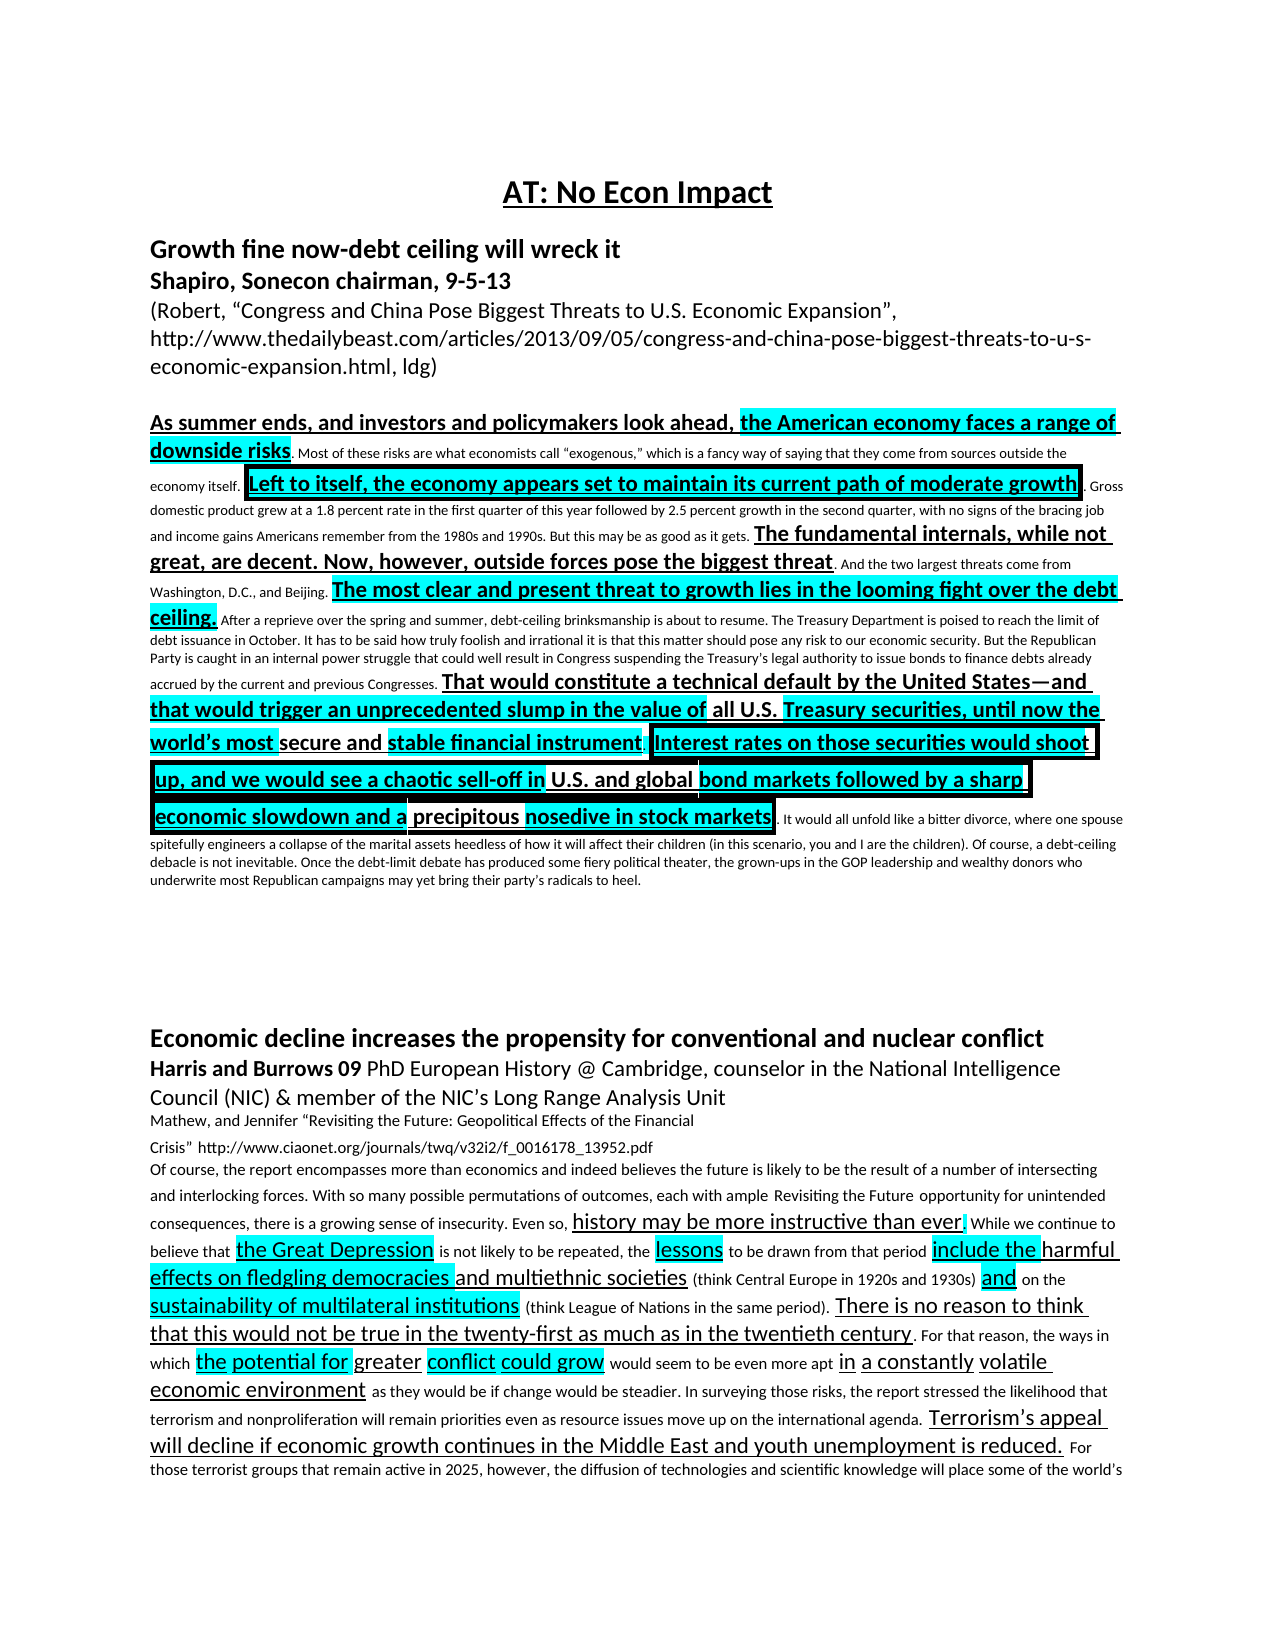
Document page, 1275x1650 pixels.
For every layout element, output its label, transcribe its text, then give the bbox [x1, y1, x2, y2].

subtitle AT: No Econ Impact [150, 171, 1125, 212]
text Mathew, and Jennifer “Revisiting the Future: Geopolitical Effects of the Financial Crisis” http://www.ciaonet.org/journals/twq/v32i2/f_0016178_13952.pdf [150, 1111, 1125, 1159]
text (Robert, “Congress and China Pose Biggest Threats to U.S. Economic Expansion”, http://www.thedailybeast.com/articles/2013/09/05/congress-and-china-pose-biggest-threats-to-u-s-economic-expansion.html, ldg) [150, 296, 1125, 380]
subtitle Growth fine now-debt ceiling will wreck it [150, 232, 1125, 265]
text Harris and Burrows 09 PhD European History @ Cambridge, counselor in the National Intelligence Council (NIC) & member of the NIC’s Long Range Analysis Unit [150, 1054, 1125, 1111]
subtitle Economic decline increases the propensity for conventional and nuclear conflict [150, 1022, 1125, 1054]
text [150, 1159, 1125, 1480]
text Shapiro, Sonecon chairman, 9-5-13 [150, 265, 1125, 296]
text As summer ends, and investors and policymakers look ahead, the American economy faces a range of downside risks. Most of these risks are what economists call “exogenous,” which is a fancy way of saying that they come from sources outside the economy itself. Left to itself, the economy appears set to maintain its current path of moderate growth. Gross domestic product grew at a 1.8 percent rate in the first quarter of this year followed by 2.5 percent growth in the second quarter, with no signs of the bracing job and income gains Americans remember from the 1980s and 1990s. But this may be as good as it gets. The fundamental internals, while not great, are decent. Now, however, outside forces pose the biggest threat. And the two largest threats come from Washington, D.C., and Beijing. The most clear and present threat to growth lies in the looming fight over the debt ceiling. After a reprieve over the spring and summer, debt-ceiling brinksmanship is about to resume. The Treasury Department is poised to reach the limit of debt issuance in October. It has to be said how truly foolish and irrational it is that this matter should pose any risk to our economic security. But the Republican Party is caught in an internal power struggle that could well result in Congress suspending the Treasury’s legal authority to issue bonds to finance debts already accrued by the current and previous Congresses. That would constitute a technical default by the United States—and that would trigger an unprecedented slump in the value of all U.S. Treasury securities, until now the world’s most secure and stable financial instrument. Interest rates on those securities would shoot up, and we would see a chaotic sell-off in U.S. and global bond markets followed by a sharp economic slowdown and a precipitous nosedive in stock markets. It would all unfold like a bitter divorce, where one spouse spitefully engineers a collapse of the marital assets heedless of how it will affect their children (in this scenario, you and I are the children). Of course, a debt-ceiling debacle is not inevitable. Once the debt-limit debate has produced some fiery political theater, the grown-ups in the GOP leadership and wealthy donors who underwrite most Republican campaigns may yet bring their party’s radicals to heel. [150, 408, 1125, 889]
